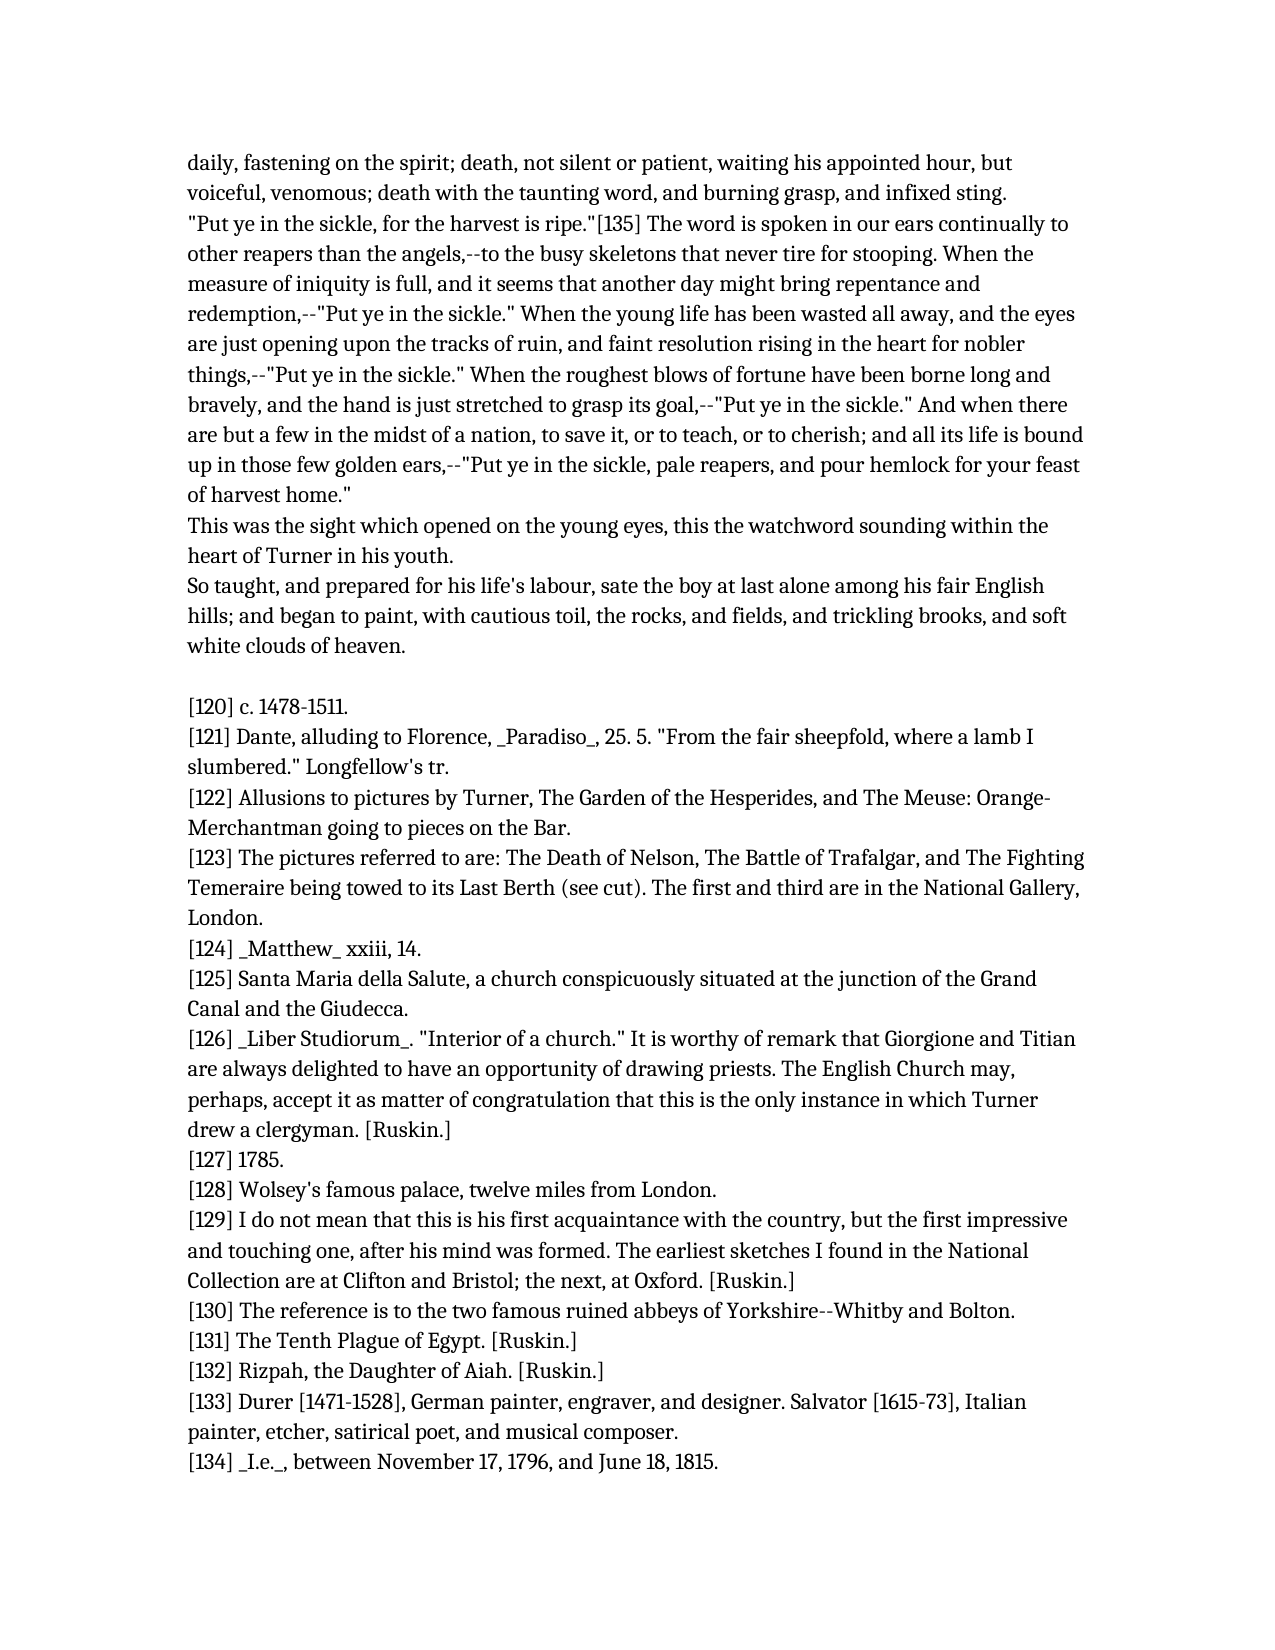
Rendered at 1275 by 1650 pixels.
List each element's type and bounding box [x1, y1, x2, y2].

text [187, 150, 1087, 1475]
